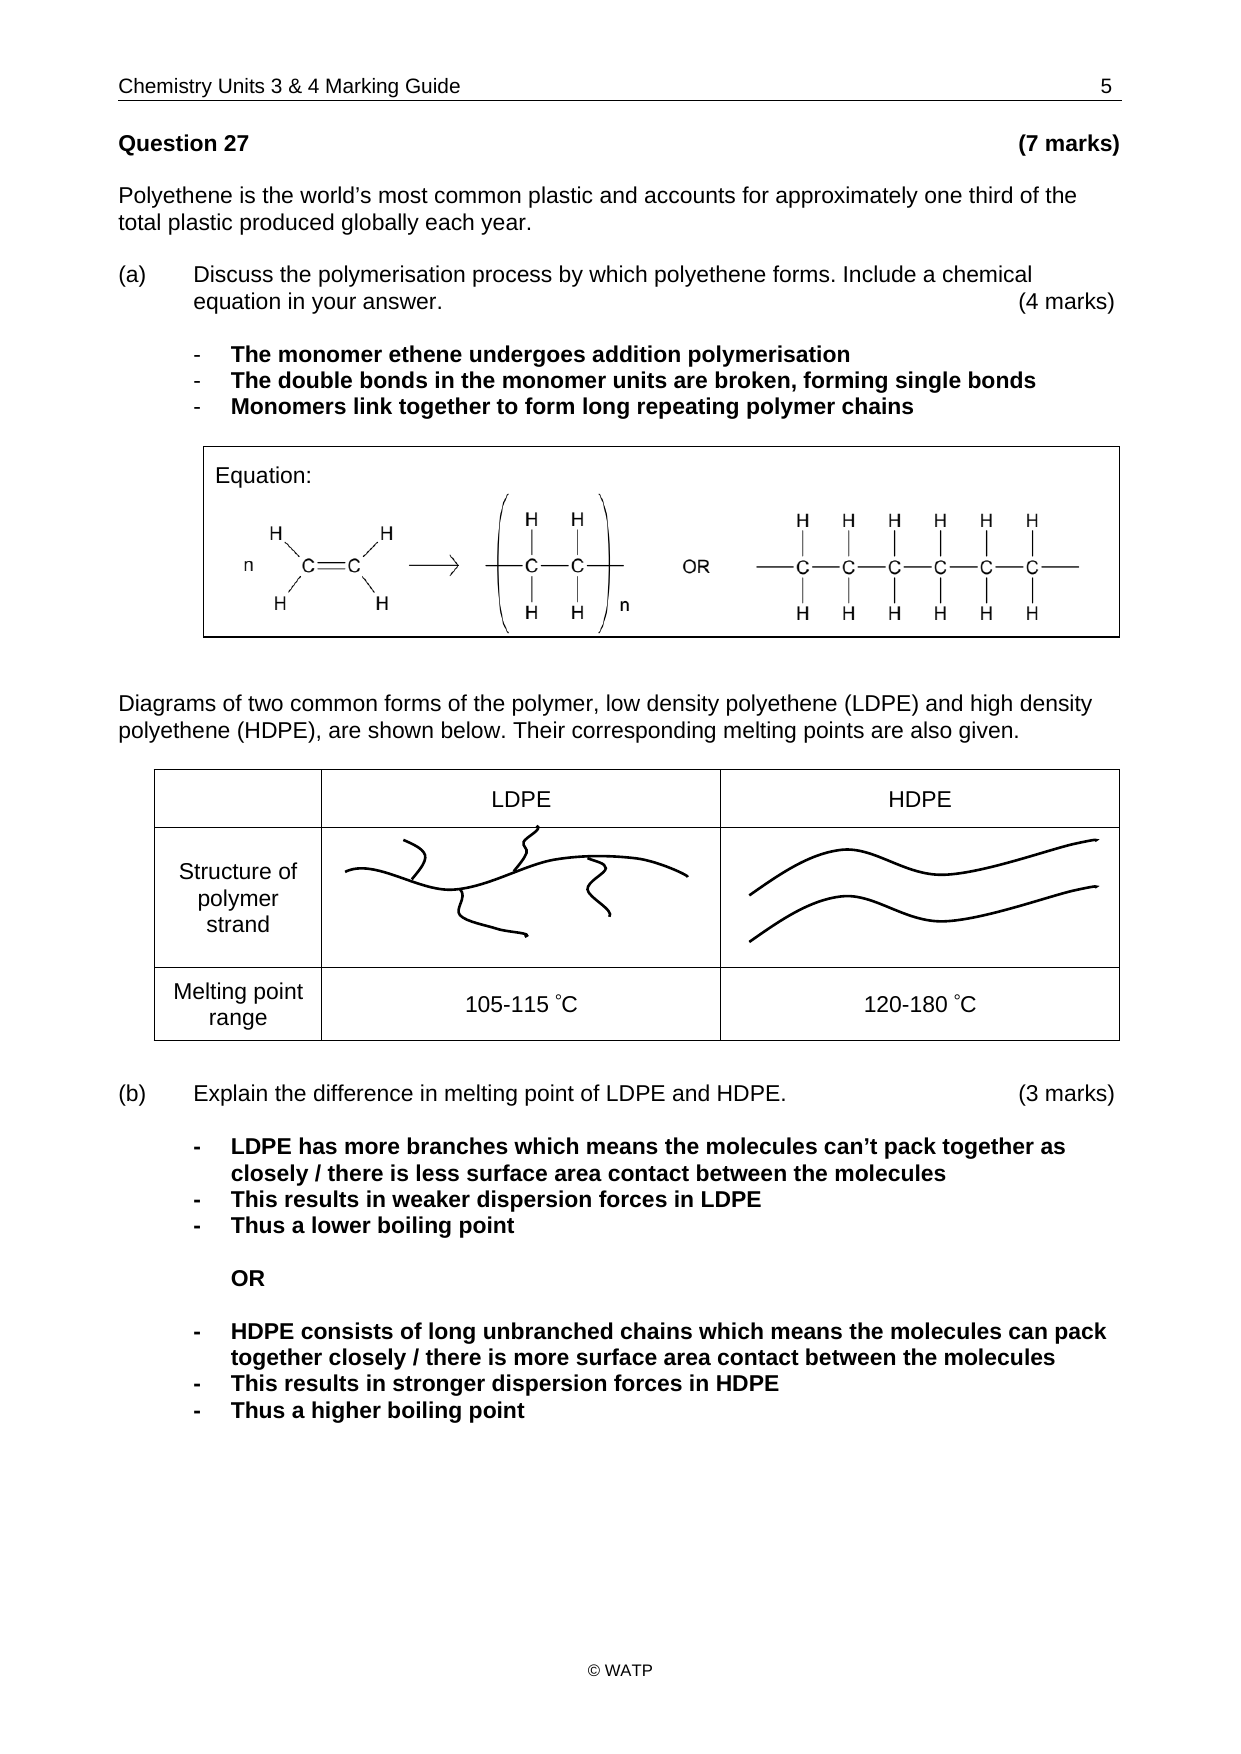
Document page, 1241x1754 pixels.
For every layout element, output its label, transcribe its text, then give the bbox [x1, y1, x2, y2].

table_cell [721, 828, 1119, 967]
table_header LDPE [322, 770, 720, 827]
table_cell 105-115 C [322, 968, 720, 1040]
text Polyethene is the world’s most common plastic and accounts for approximately one third of the total plastic produced globally each year. [118, 182, 1122, 235]
table_header HDPE [721, 770, 1119, 827]
list HDPE consists of long unbranched chains which means the molecules can pack together closely / there is more surface area contact between the molecules [193, 1318, 1122, 1370]
table_cell Structure of polymer strand [155, 828, 321, 967]
text (b) Explain the difference in melting point of LDPE and HDPE. (3 marks) [118, 1080, 1122, 1107]
list This results in stronger dispersion forces in HDPE [193, 1370, 1122, 1397]
text Question 27 (7 marks) [118, 130, 1122, 156]
list Monomers link together to form long repeating polymer chains [193, 393, 1122, 419]
list This results in weaker dispersion forces in LDPE [193, 1186, 1122, 1212]
table_header Equation: [204, 447, 1119, 636]
table_header [155, 770, 321, 827]
list The double bonds in the monomer units are broken, forming single bonds [193, 367, 1122, 393]
text Diagrams of two common forms of the polymer, low density polyethene (LDPE) and high density polyethene (HDPE), are shown below. Their corresponding melting points are also given. [118, 690, 1122, 743]
list The monomer ethene undergoes addition polymerisation [193, 341, 1122, 367]
table_cell 120-180 C [721, 968, 1119, 1040]
list OR [231, 1265, 1122, 1291]
list Thus a higher boiling point [193, 1397, 1122, 1423]
list Thus a lower boiling point [193, 1212, 1122, 1238]
table_cell Melting point range [155, 968, 321, 1040]
table_cell [322, 828, 720, 967]
text (a) Discuss the polymerisation process by which polyethene forms. Include a chemical equation in your answer. (4 marks) [118, 261, 1122, 314]
list LDPE has more branches which means the molecules can’t pack together as closely / there is less surface area contact between the molecules [193, 1133, 1122, 1186]
